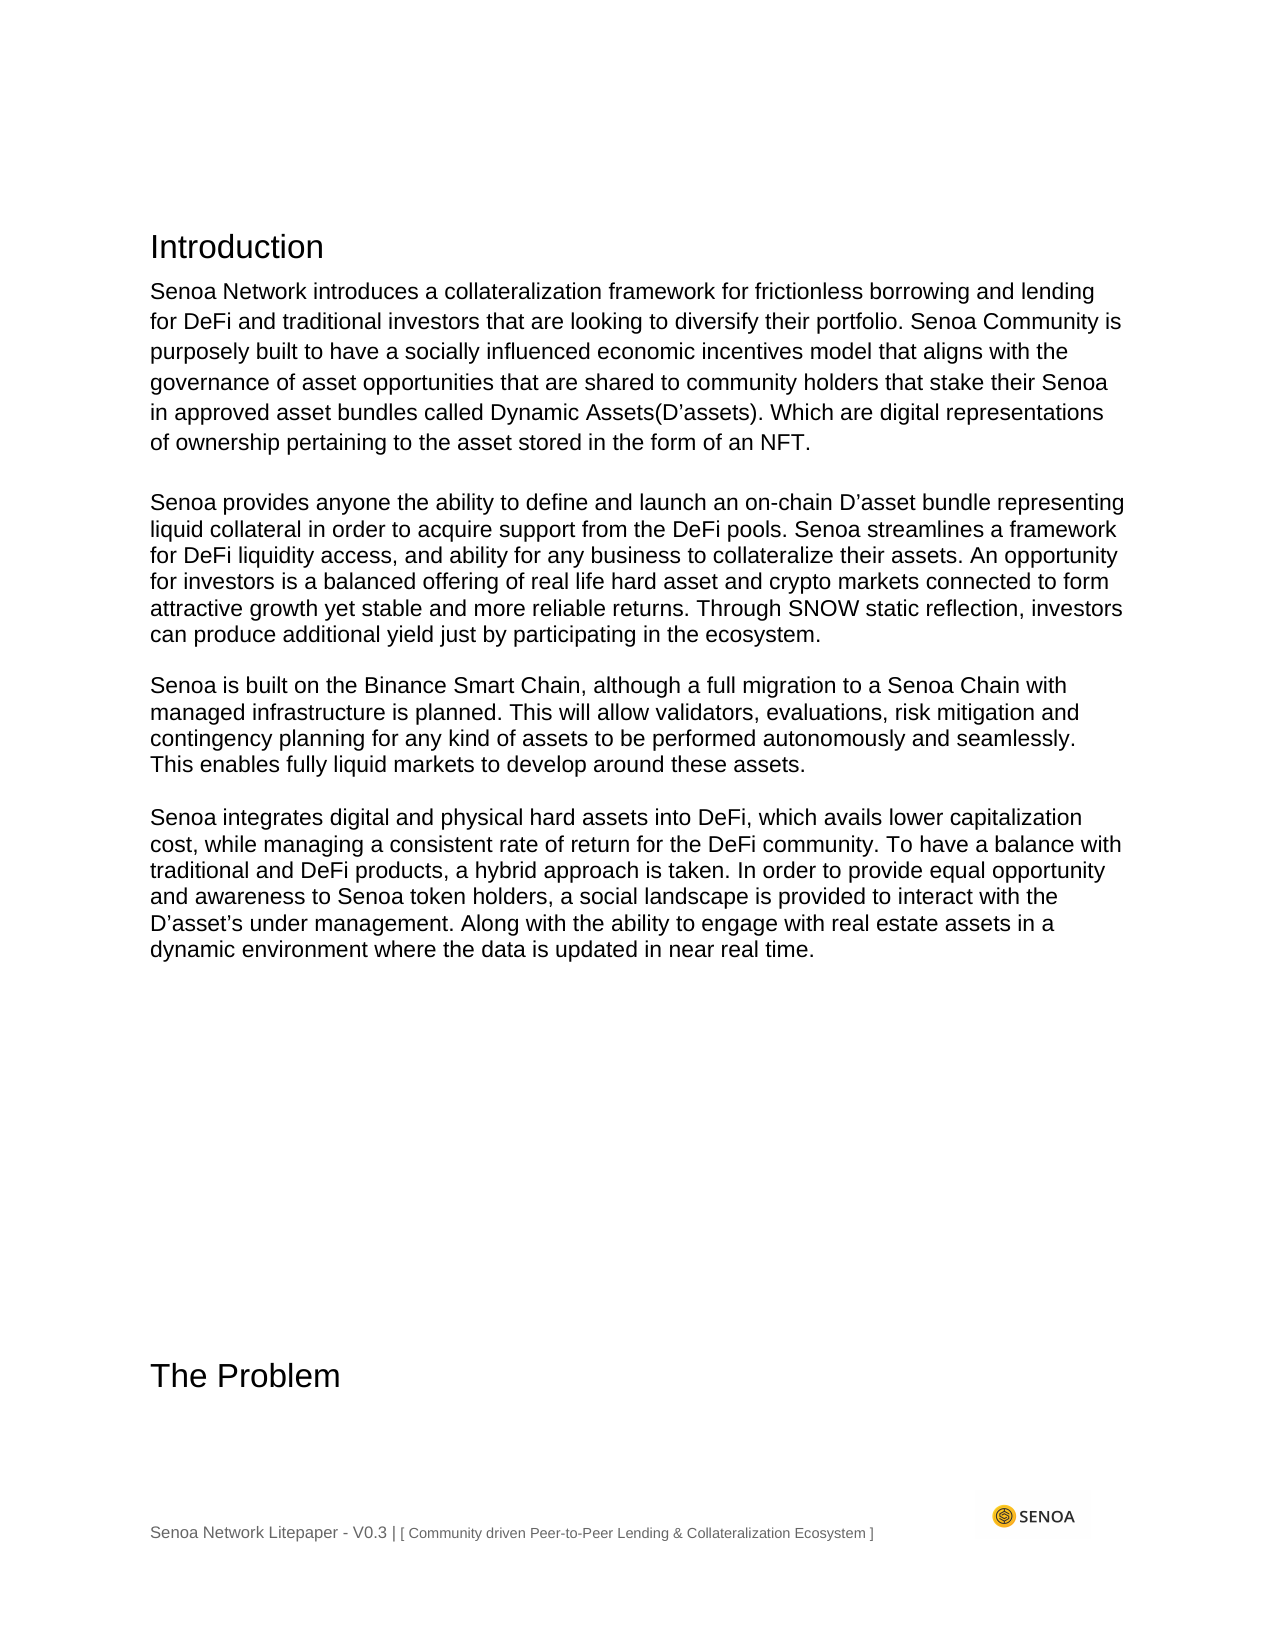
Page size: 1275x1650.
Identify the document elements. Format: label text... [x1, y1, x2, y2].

picture [975, 1490, 1092, 1539]
text Senoa is built on the Binance Smart Chain, although a full migration to a Senoa Chain with managed infrastructure is planned. This will allow validators, evaluations, risk mitigation and contingency planning for any kind of assets to be performed autonomously and seamlessly. This enables fully liquid markets to develop around these assets. Senoa integrates digital and physical hard assets into DeFi, which avails lower capitalization cost, while managing a consistent rate of return for the DeFi community. To have a balance with traditional and DeFi products, a hybrid approach is taken. In order to provide equal opportunity and awareness to Senoa token holders, a social landscape is provided to interact with the D’asset’s under management. Along with the ability to engage with real estate assets in a dynamic environment where the data is updated in near real time. [150, 672, 1125, 962]
text Senoa Network introduces a collateralization framework for frictionless borrowing and lending for DeFi and traditional investors that are looking to diversify their portfolio. Senoa Community is purposely built to have a socially influenced economic incentives model that aligns with the governance of asset opportunities that are shared to community holders that stake their Senoa in approved asset bundles called Dynamic Assets(D’assets). Which are digital representations of ownership pertaining to the asset stored in the form of an NFT. [150, 278, 1125, 455]
subtitle Introduction [150, 150, 1125, 265]
text Senoa provides anyone the ability to define and launch an on-chain D’asset bundle representing liquid collateral in order to acquire support from the DeFi pools. Senoa streamlines a framework for DeFi liquidity access, and ability for any business to collateralize their assets. An opportunity for investors is a balanced offering of real life hard asset and crypto markets connected to form attractive growth yet stable and more reliable returns. Through SNOW static reflection, investors can produce additional yield just by participating in the ecosystem. [150, 489, 1125, 647]
subtitle The Problem [150, 1356, 1125, 1394]
